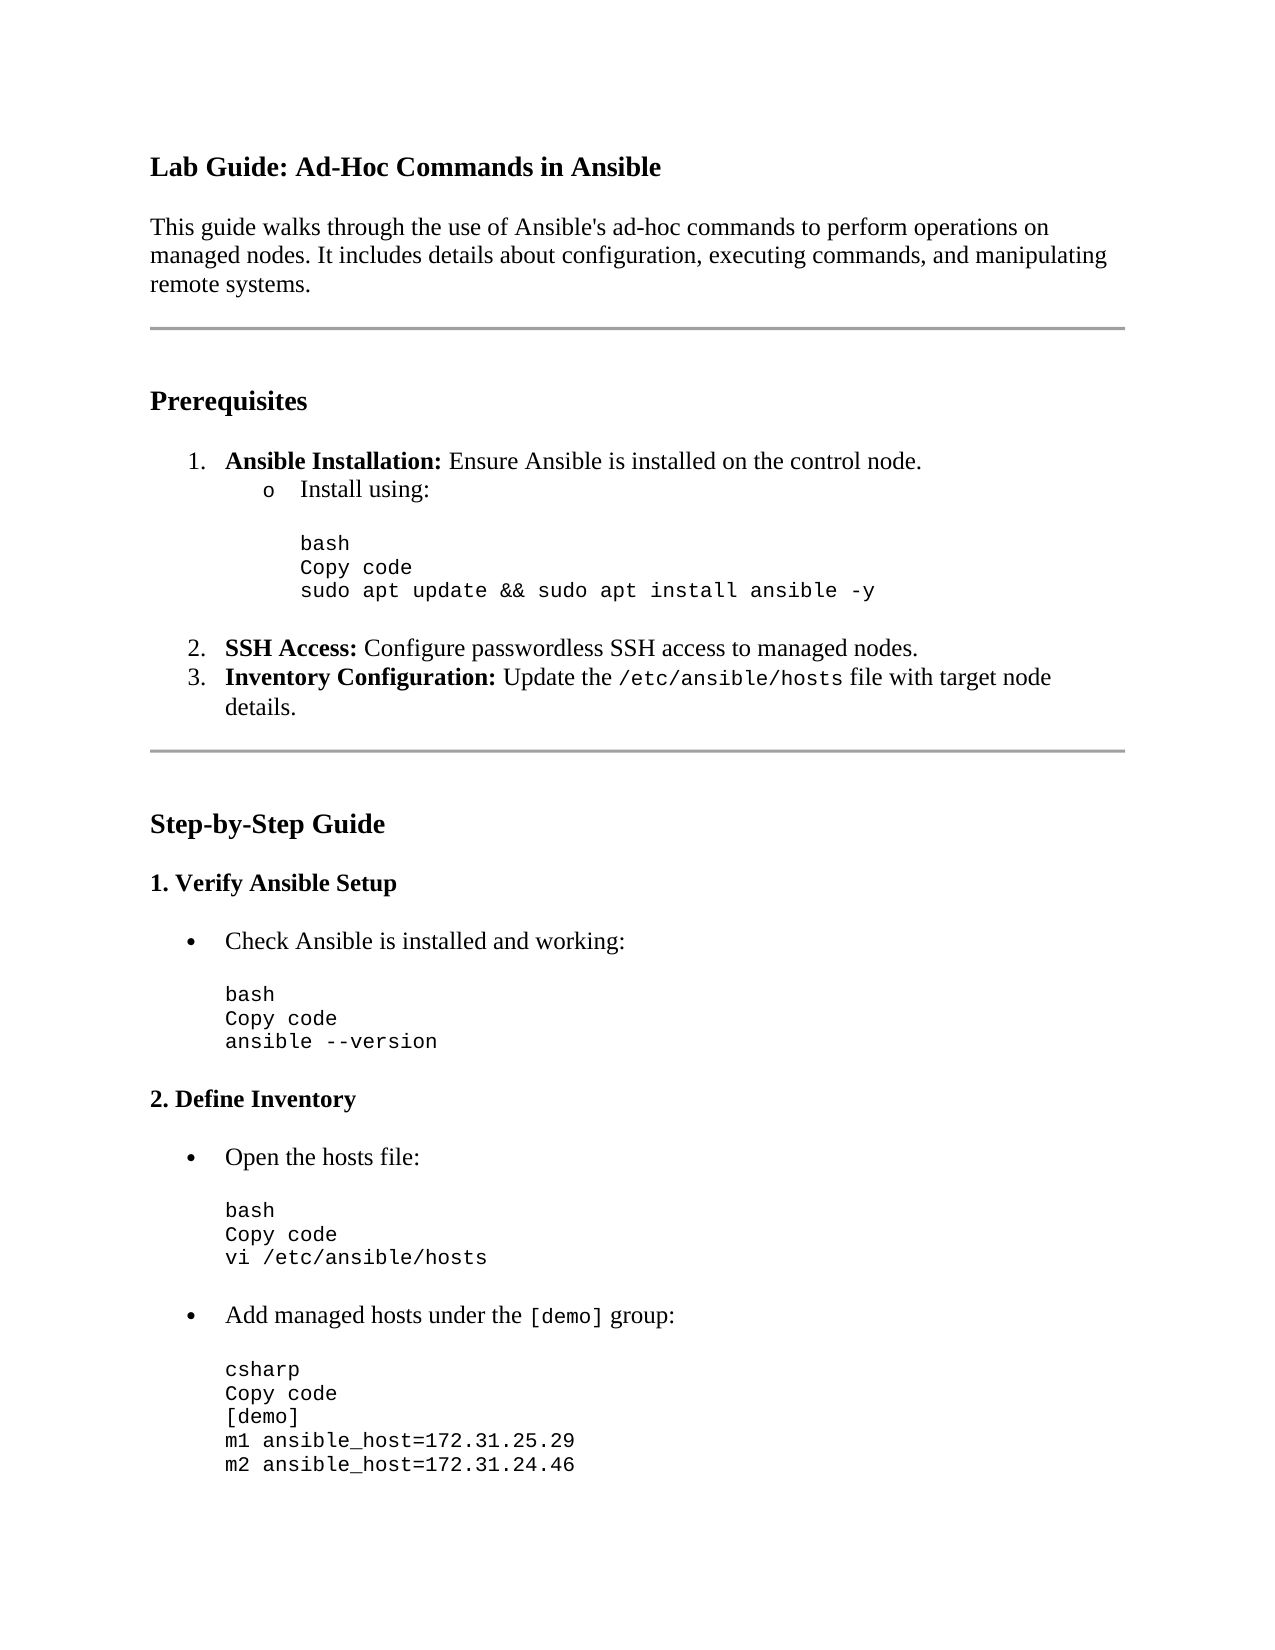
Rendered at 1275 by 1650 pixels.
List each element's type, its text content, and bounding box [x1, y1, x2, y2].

text bash [225, 984, 1125, 1008]
list Add managed hosts under the [demo] group: [187, 1300, 1125, 1330]
text 2. Define Inventory [150, 1084, 1125, 1113]
list SSH Access: Configure passwordless SSH access to managed nodes. [187, 633, 1125, 662]
list Ansible Installation: Ensure Ansible is installed on the control node. [187, 446, 1125, 474]
text Lab Guide: Ad-Hoc Commands in Ansible [150, 150, 1125, 182]
text bash [300, 533, 1125, 557]
text Copy code [300, 557, 1125, 581]
text This guide walks through the use of Ansible's ad-hoc commands to perform operations on managed nodes. It includes details about configuration, executing commands, and manipulating remote systems. [150, 212, 1125, 298]
text Copy code [225, 1224, 1125, 1247]
text csharp [225, 1359, 1125, 1383]
list Open the hosts file: [187, 1142, 1125, 1171]
text Copy code [225, 1383, 1125, 1406]
list Inventory Configuration: Update the /etc/ansible/hosts file with target node details. [187, 662, 1125, 720]
list Install using: [262, 474, 1125, 504]
text [demo] [225, 1406, 1125, 1430]
text Copy code [225, 1008, 1125, 1031]
text Prerequisites [150, 384, 1125, 417]
text 1. Verify Ansible Setup [150, 868, 1125, 897]
text m1 ansible_host=172.31.25.29 [225, 1430, 1125, 1453]
text ansible --version [225, 1031, 1125, 1055]
list Check Ansible is installed and working: [187, 926, 1125, 955]
text vi /etc/ansible/hosts [225, 1247, 1125, 1271]
text bash [225, 1200, 1125, 1224]
text sudo apt update && sudo apt install ansible -y [300, 581, 1125, 604]
text Step-by-Step Guide [150, 807, 1125, 839]
text m2 ansible_host=172.31.24.46 [225, 1453, 1125, 1477]
